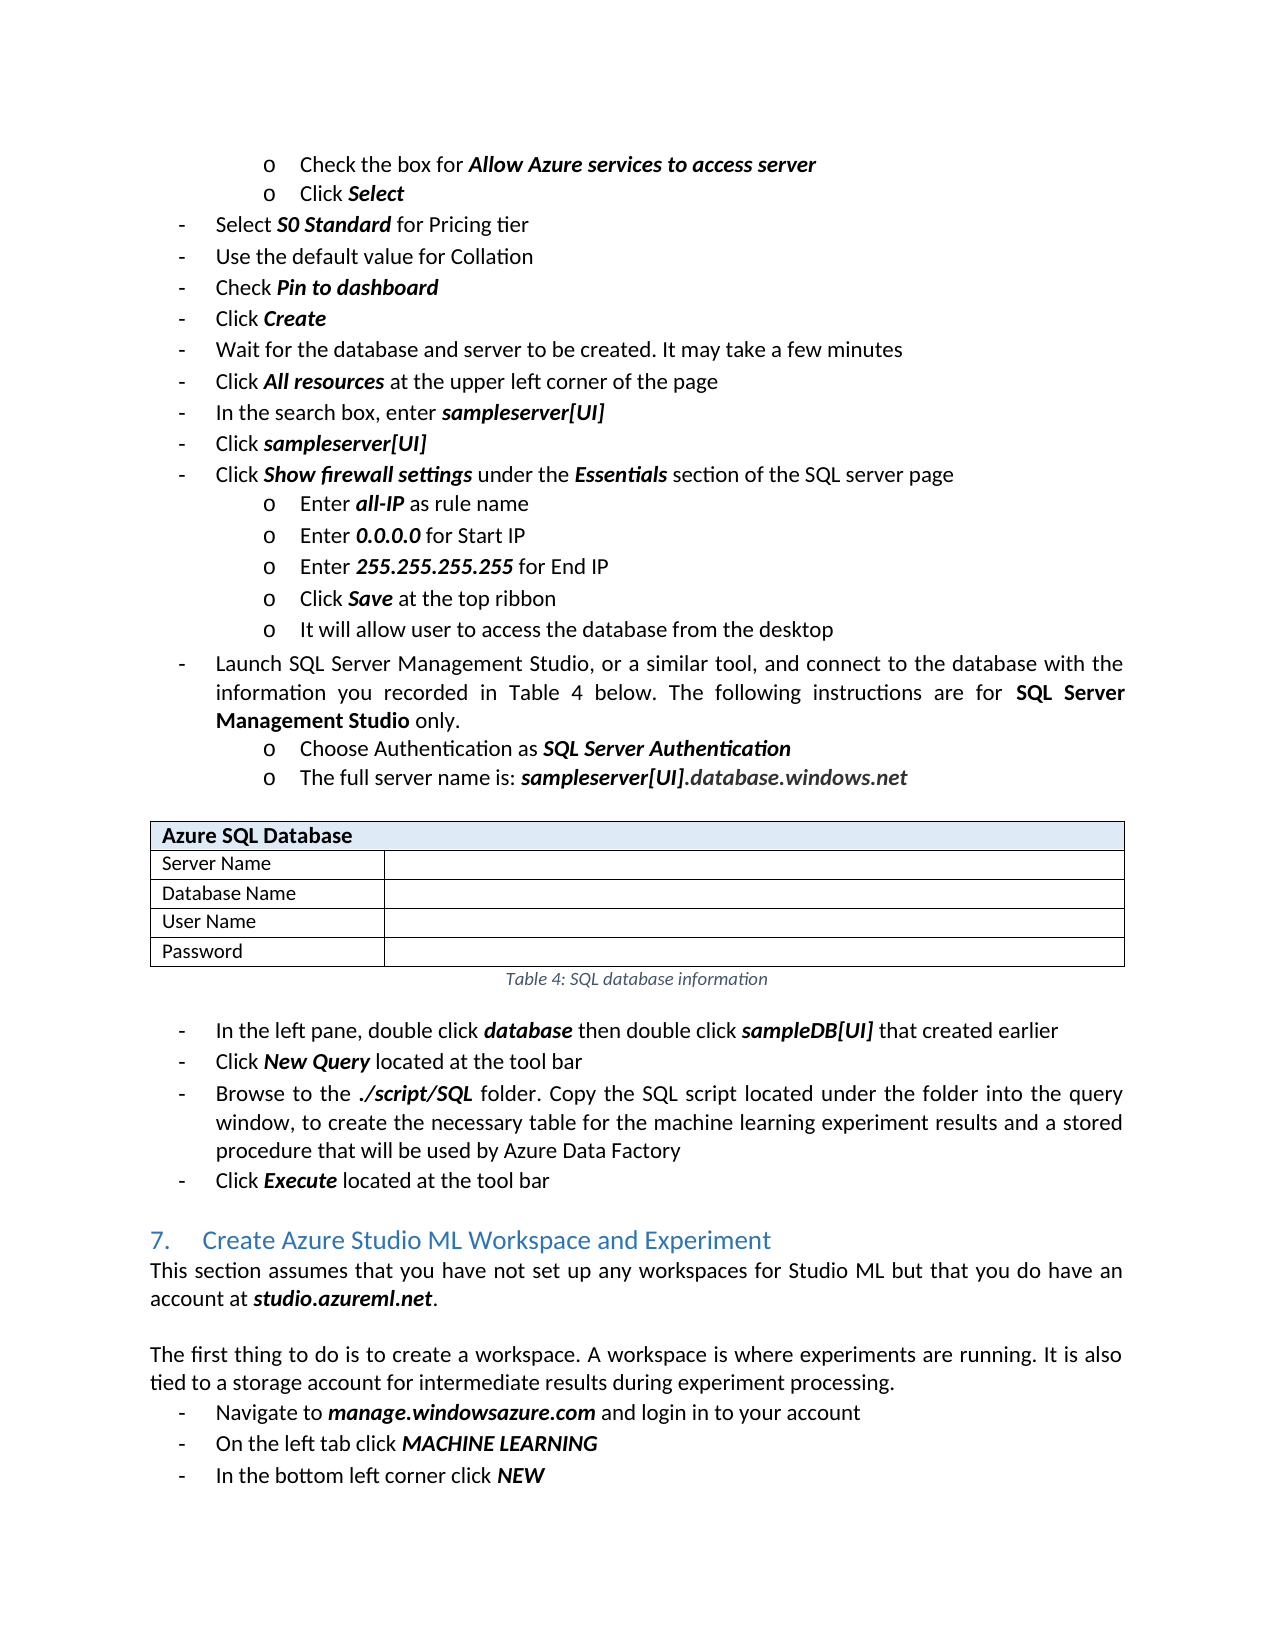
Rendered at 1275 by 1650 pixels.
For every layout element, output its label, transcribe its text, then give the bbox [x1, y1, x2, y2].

list Check Pin to dashboard [178, 271, 1125, 302]
list Navigate to manage.windowsazure.com and login in to your account [178, 1396, 1125, 1427]
text Table 4: SQL database information [150, 967, 1125, 990]
list The full server name is: sampleserver[UI].database.windows.net [262, 763, 1125, 792]
text This section assumes that you have not set up any workspaces for Studio ML but that you do have an account at studio.azureml.net. [150, 1256, 1125, 1312]
list It will allow user to access the database from the desktop [262, 615, 1125, 644]
list Click Show firewall settings under the Essentials section of the SQL server page [178, 458, 1125, 489]
list Click Execute located at the tool bar [178, 1164, 1125, 1195]
list On the left tab click MACHINE LEARNING [178, 1427, 1125, 1459]
list Click Save at the top ribbon [262, 584, 1125, 613]
list Check the box for Allow Azure services to access server [262, 150, 1125, 179]
list Enter 255.255.255.255 for End IP [262, 552, 1125, 582]
list Click sampleserver[UI] [178, 427, 1125, 458]
table_cell [385, 938, 1124, 966]
list Click Create [178, 302, 1125, 333]
list In the bottom left corner click NEW [178, 1459, 1125, 1490]
list Use the default value for Collation [178, 239, 1125, 271]
table_cell [385, 880, 1124, 908]
table_cell Server Name [151, 851, 384, 879]
list Browse to the ./script/SQL folder. Copy the SQL script located under the folder into the query window, to create the necessary table for the machine learning experiment results and a stored procedure that will be used by Azure Data Factory [178, 1076, 1125, 1164]
list Click Select [262, 179, 1125, 208]
table_cell [385, 851, 1124, 879]
list In the search box, enter sampleserver[UI] [178, 396, 1125, 427]
list Wait for the database and server to be created. It may take a few minutes [178, 333, 1125, 364]
table_header Azure SQL Database [151, 822, 1124, 849]
table_cell [385, 909, 1124, 937]
list Click All resources at the upper left corner of the page [178, 364, 1125, 396]
text The first thing to do is to create a workspace. A workspace is where experiments are running. It is also tied to a storage account for intermediate results during experiment processing. [150, 1340, 1125, 1396]
list Enter all-IP as rule name [262, 489, 1125, 519]
table_cell User Name [151, 909, 384, 937]
list In the left pane, double click database then double click sampleDB[UI] that created earlier [178, 1014, 1125, 1045]
table_cell Password [151, 938, 384, 966]
table_cell Database Name [151, 880, 384, 908]
list Launch SQL Server Management Studio, or a similar tool, and connect to the database with the information you recorded in Table 4 below. The following instructions are for SQL Server Management Studio only. [178, 647, 1125, 734]
list Enter 0.0.0.0 for Start IP [262, 521, 1125, 550]
subtitle Create Azure Studio ML Workspace and Experiment [150, 1223, 1125, 1256]
list Select S0 Standard for Pricing tier [178, 208, 1125, 239]
list Choose Authentication as SQL Server Authentication [262, 734, 1125, 763]
list Click New Query located at the tool bar [178, 1045, 1125, 1076]
